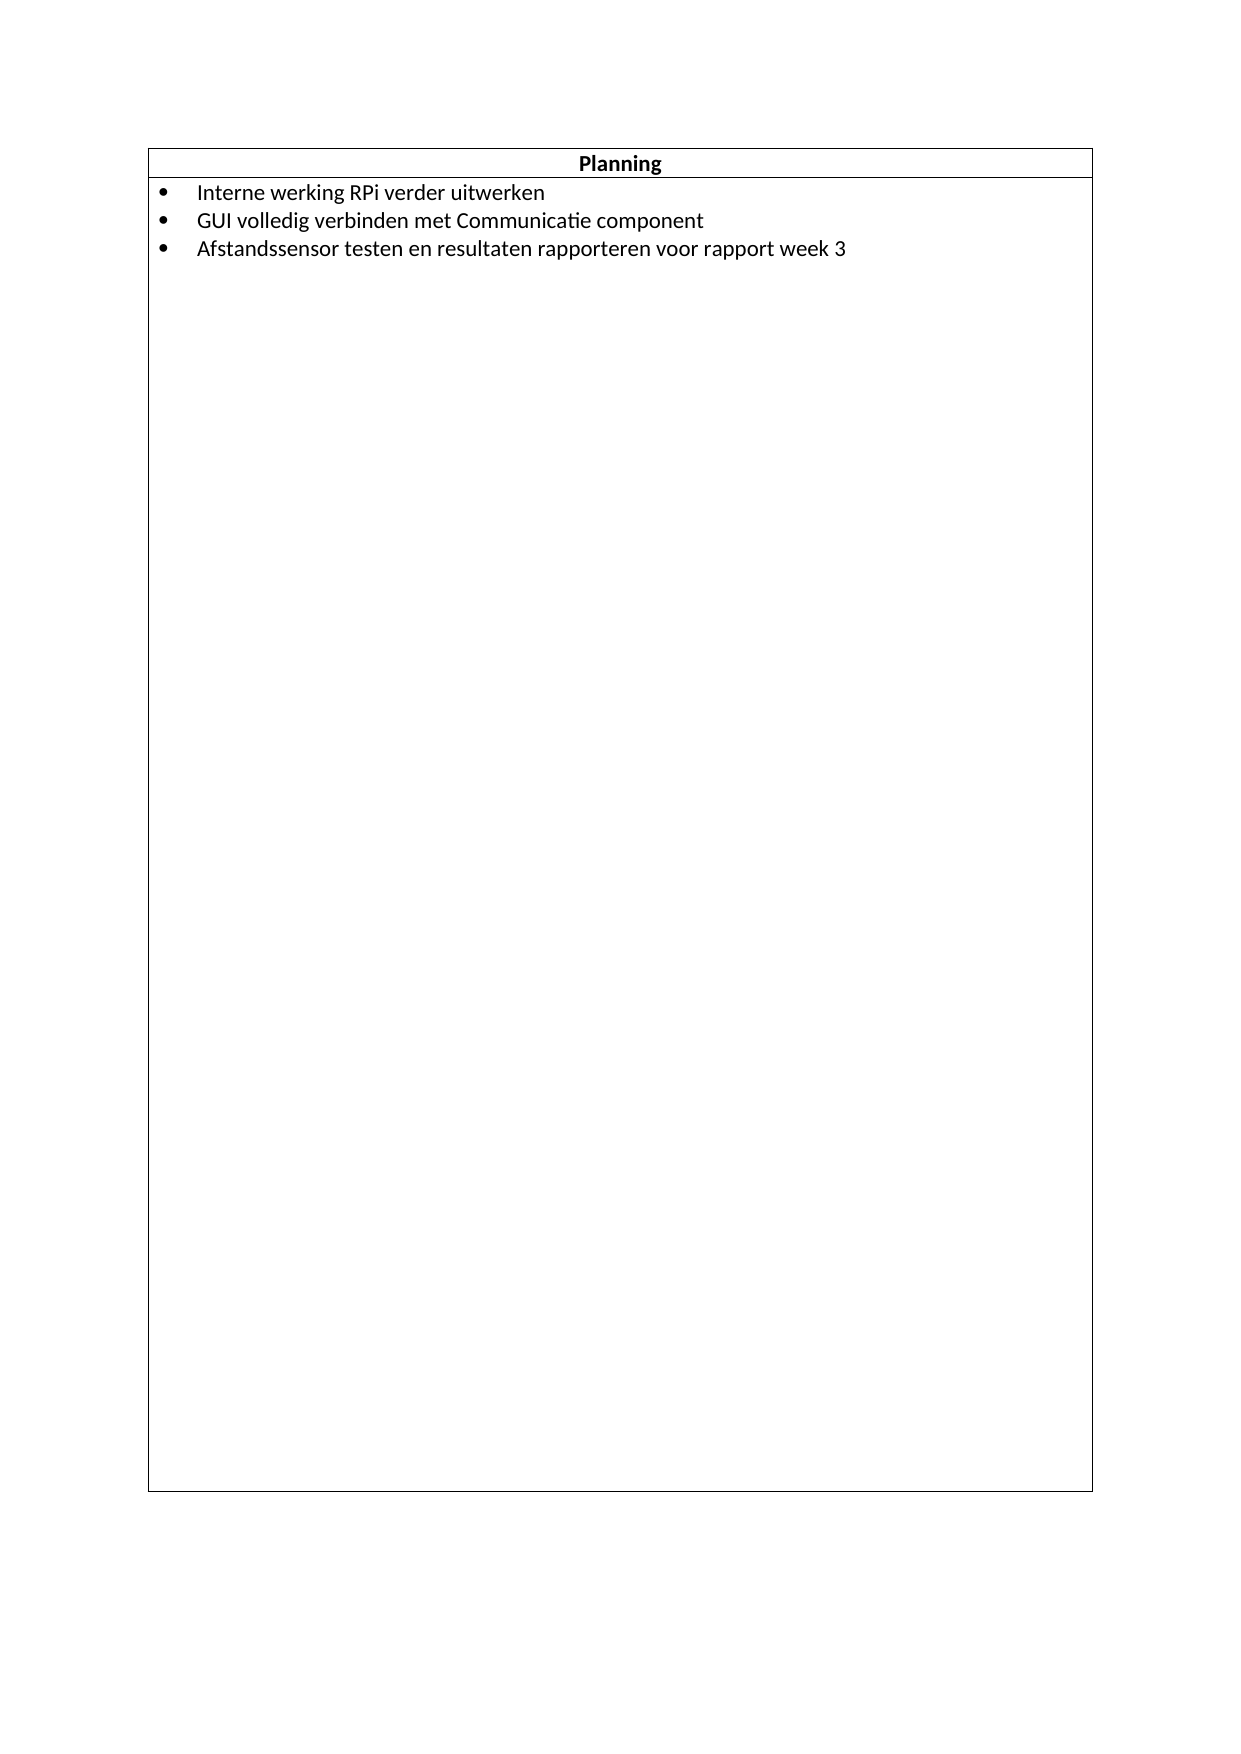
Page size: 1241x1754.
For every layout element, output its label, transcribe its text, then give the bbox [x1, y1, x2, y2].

table_cell Interne werking RPi verder uitwerken GUI volledig verbinden met Communicatie component Afstandssensor testen en resultaten rapporteren voor rapport week 3 [149, 178, 1092, 1491]
table_header Planning [149, 149, 1092, 177]
